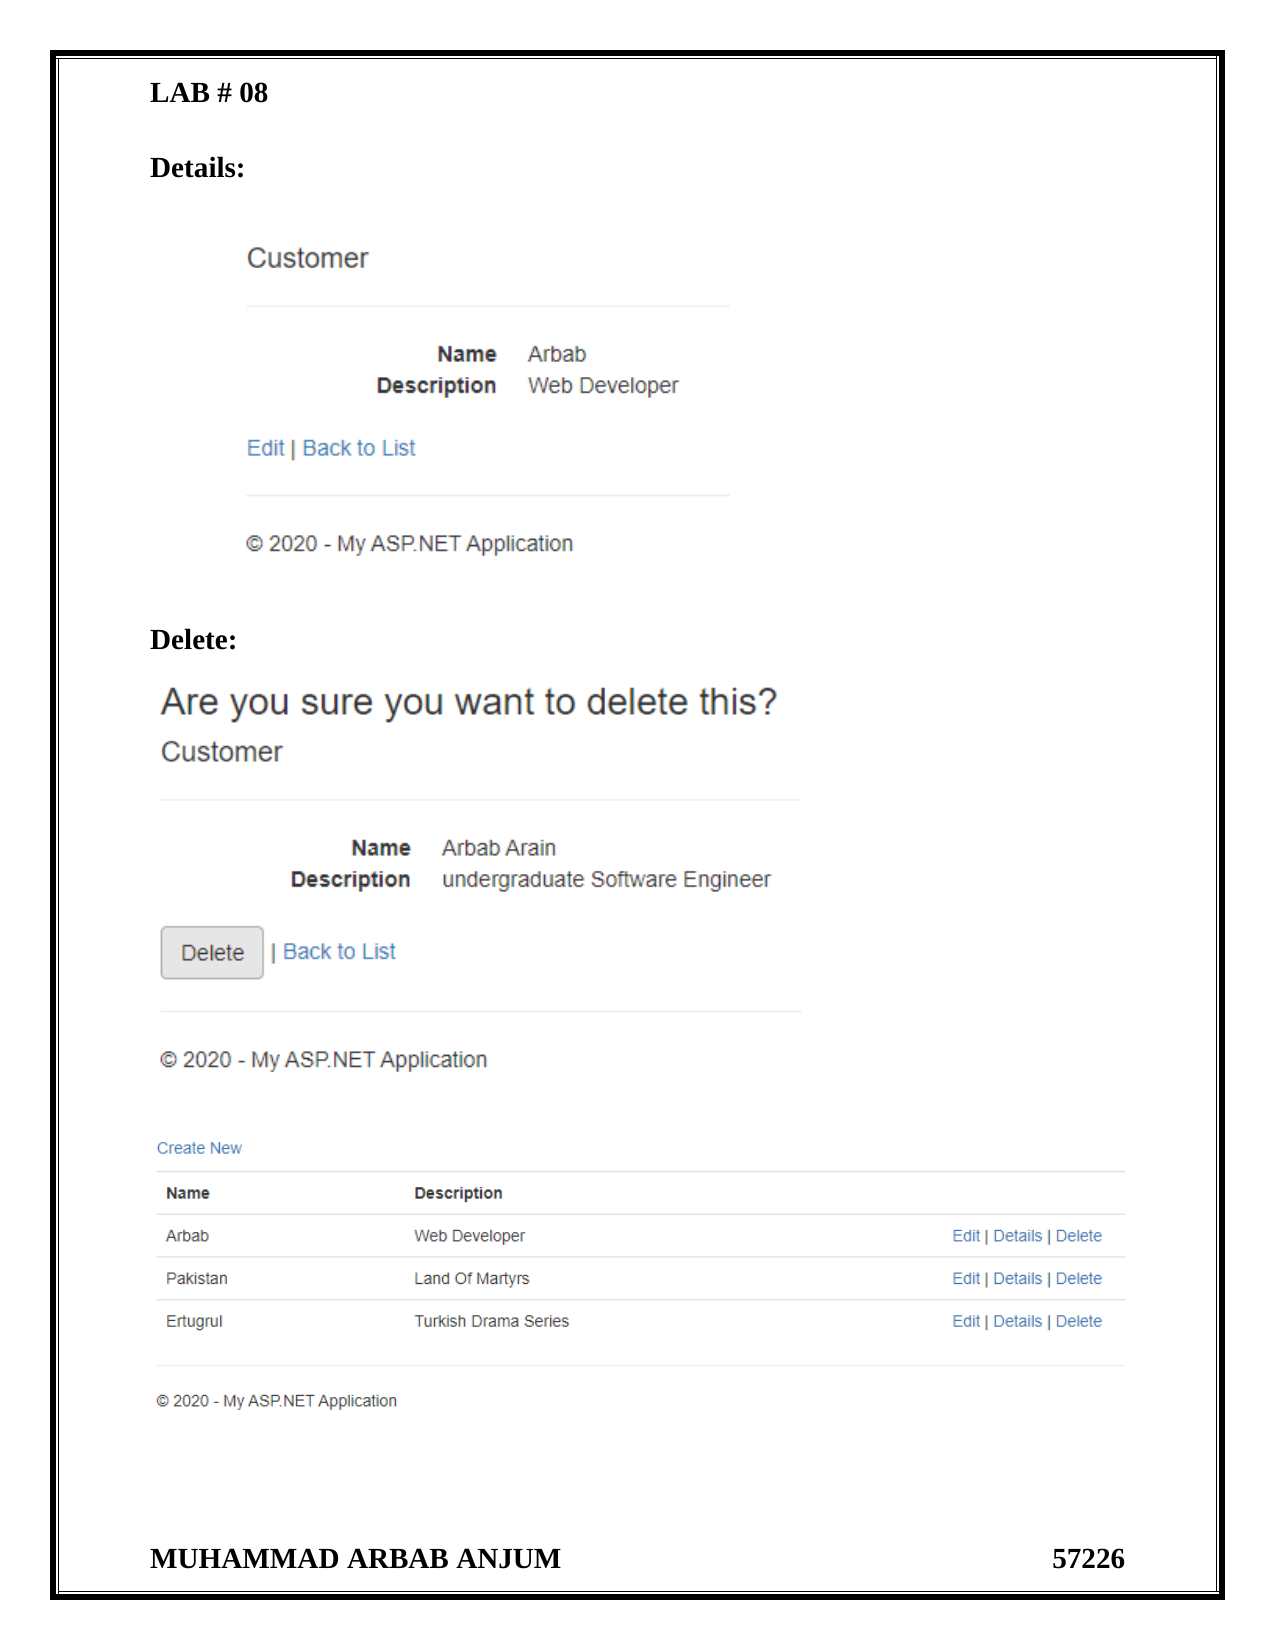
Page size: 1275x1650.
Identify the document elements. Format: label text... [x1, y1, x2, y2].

picture [225, 238, 730, 603]
picture [150, 674, 802, 1116]
text Details: [150, 150, 1125, 183]
text Delete: [150, 622, 1125, 655]
picture [150, 1133, 1125, 1418]
